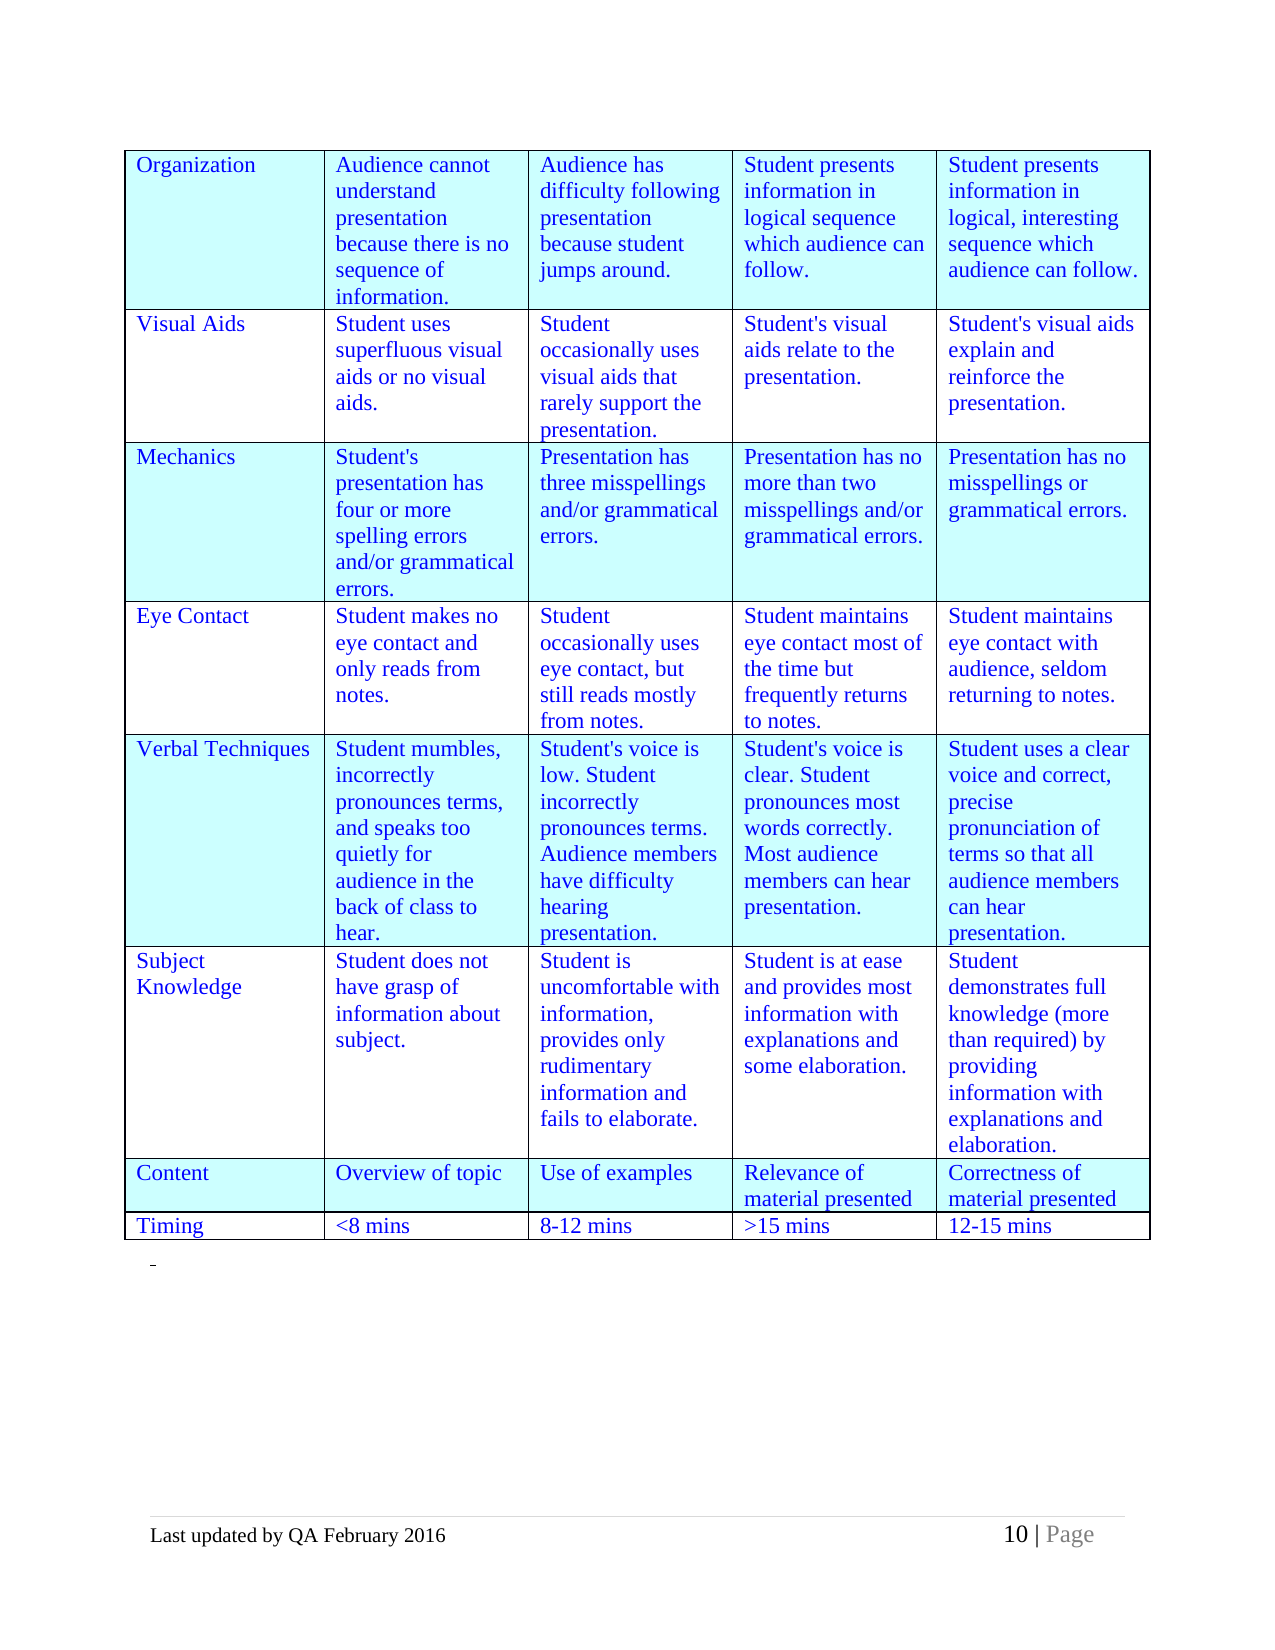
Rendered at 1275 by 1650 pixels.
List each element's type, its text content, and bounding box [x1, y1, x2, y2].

table_cell Student's presentation has four or more spelling errors and/or grammatical errors. [325, 443, 528, 601]
table_cell 12-15 mins [937, 1213, 1149, 1239]
table_cell Student's voice is low. Student incorrectly pronounces terms. Audience members have difficulty hearing presentation. [529, 735, 732, 946]
table_cell Presentation has no misspellings or grammatical errors. [937, 443, 1149, 601]
table_cell Audience cannot understand presentation because there is no sequence of information. [325, 151, 528, 309]
table_cell Audience has difficulty following presentation because student jumps around. [529, 151, 732, 309]
table_cell Timing [126, 1213, 324, 1239]
table_cell Use of examples [529, 1159, 732, 1211]
table_cell Verbal Techniques [126, 735, 324, 946]
table_cell Visual Aids [126, 310, 324, 442]
table_cell Content [126, 1159, 324, 1211]
table_cell Presentation has no more than two misspellings and/or grammatical errors. [733, 443, 936, 601]
table_cell Student is at ease and provides most information with explanations and some elaboration. [733, 947, 936, 1158]
table_cell Student's visual aids explain and reinforce the presentation. [937, 310, 1149, 442]
table_cell Relevance of material presented [733, 1159, 936, 1211]
table_cell Student maintains eye contact most of the time but frequently returns to notes. [733, 602, 936, 734]
table_cell 8-12 mins [529, 1213, 732, 1239]
table_cell Student makes no eye contact and only reads from notes. [325, 602, 528, 734]
table_cell Student is uncomfortable with information, provides only rudimentary information and fails to elaborate. [529, 947, 732, 1158]
table_cell Student's visual aids relate to the presentation. [733, 310, 936, 442]
table_cell >15 mins [733, 1213, 936, 1239]
table_cell Student uses a clear voice and correct, precise pronunciation of terms so that all audience members can hear presentation. [937, 735, 1149, 946]
table_cell Student uses superfluous visual aids or no visual aids. [325, 310, 528, 442]
table_cell Student does not have grasp of information about subject. [325, 947, 528, 1158]
table_cell Overview of topic [325, 1159, 528, 1211]
table_cell Student mumbles, incorrectly pronounces terms, and speaks too quietly for audience in the back of class to hear. [325, 735, 528, 946]
table_cell Correctness of material presented [937, 1159, 1149, 1211]
table_cell <8 mins [325, 1213, 528, 1239]
table_cell Eye Contact [126, 602, 324, 734]
table_cell Student demonstrates full knowledge (more than required) by providing information with explanations and elaboration. [937, 947, 1149, 1158]
table_cell Subject Knowledge [126, 947, 324, 1158]
table_cell Mechanics [126, 443, 324, 601]
table_cell Student presents information in logical sequence which audience can follow. [733, 151, 936, 309]
table_cell Student's voice is clear. Student pronounces most words correctly. Most audience members can hear presentation. [733, 735, 936, 946]
table_cell Presentation has three misspellings and/or grammatical errors. [529, 443, 732, 601]
table_cell Student presents information in logical, interesting sequence which audience can follow. [937, 151, 1149, 309]
table_cell Student occasionally uses eye contact, but still reads mostly from notes. [529, 602, 732, 734]
table_cell Student occasionally uses visual aids that rarely support the presentation. [529, 310, 732, 442]
table_cell Organization [126, 151, 324, 309]
table_cell Student maintains eye contact with audience, seldom returning to notes. [937, 602, 1149, 734]
